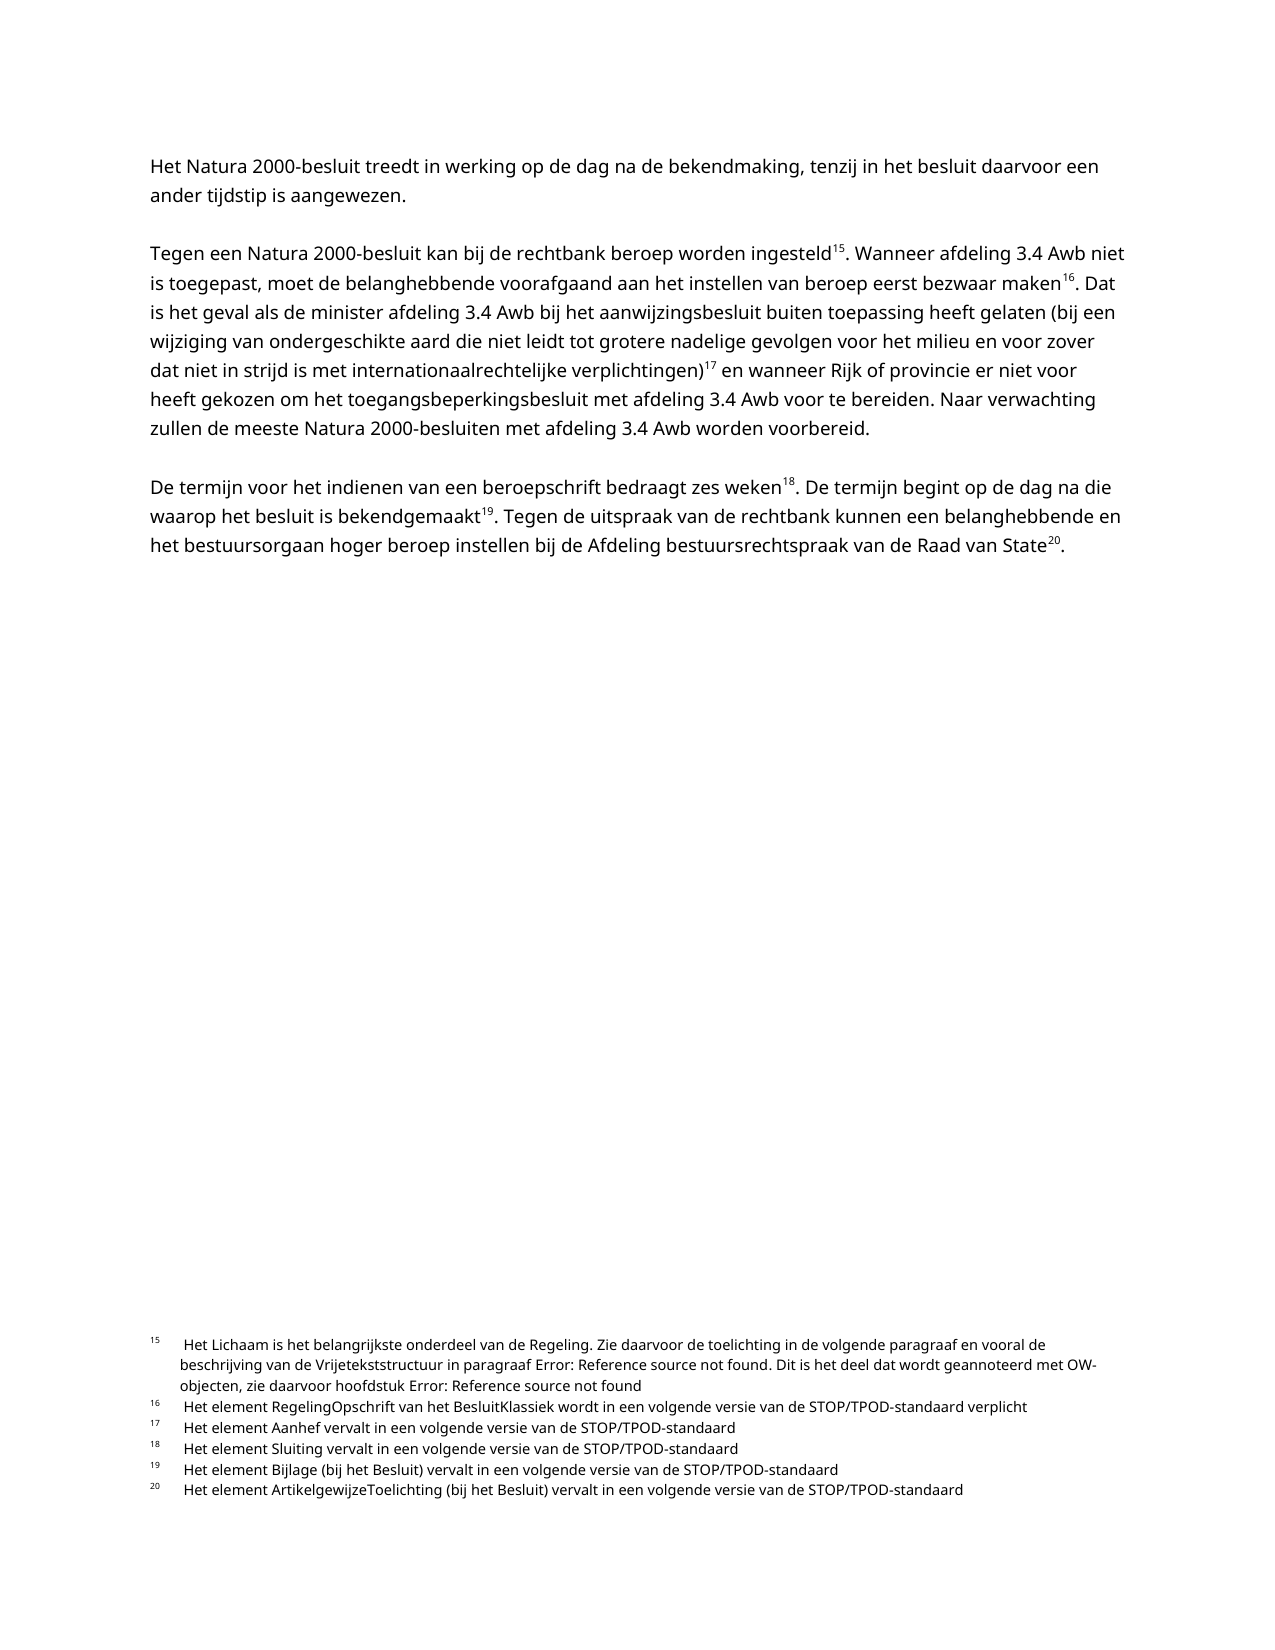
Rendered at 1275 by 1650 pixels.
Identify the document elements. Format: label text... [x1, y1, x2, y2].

text Tegen een Natura 2000-besluit kan bij de rechtbank beroep worden ingesteld. Wanneer afdeling 3.4 Awb niet is toegepast, moet de belanghebbende voorafgaand aan het instellen van beroep eerst bezwaar maken. Dat is het geval als de minister afdeling 3.4 Awb bij het aanwijzingsbesluit buiten toepassing heeft gelaten (bij een wijziging van ondergeschikte aard die niet leidt tot grotere nadelige gevolgen voor het milieu en voor zover dat niet in strijd is met internationaalrechtelijke verplichtingen) en wanneer Rijk of provincie er niet voor heeft gekozen om het toegangsbeperkingsbesluit met afdeling 3.4 Awb voor te bereiden. Naar verwachting zullen de meeste Natura 2000-besluiten met afdeling 3.4 Awb worden voorbereid. [150, 237, 1125, 442]
text De termijn voor het indienen van een beroepschrift bedraagt zes weken. De termijn begint op de dag na die waarop het besluit is bekendgemaakt. Tegen de uitspraak van de rechtbank kunnen een belanghebbende en het bestuursorgaan hoger beroep instellen bij de Afdeling bestuursrechtspraak van de Raad van State. [150, 471, 1125, 558]
text Het Natura 2000-besluit treedt in werking op de dag na de bekendmaking, tenzij in het besluit daarvoor een ander tijdstip is aangewezen. [150, 150, 1125, 208]
